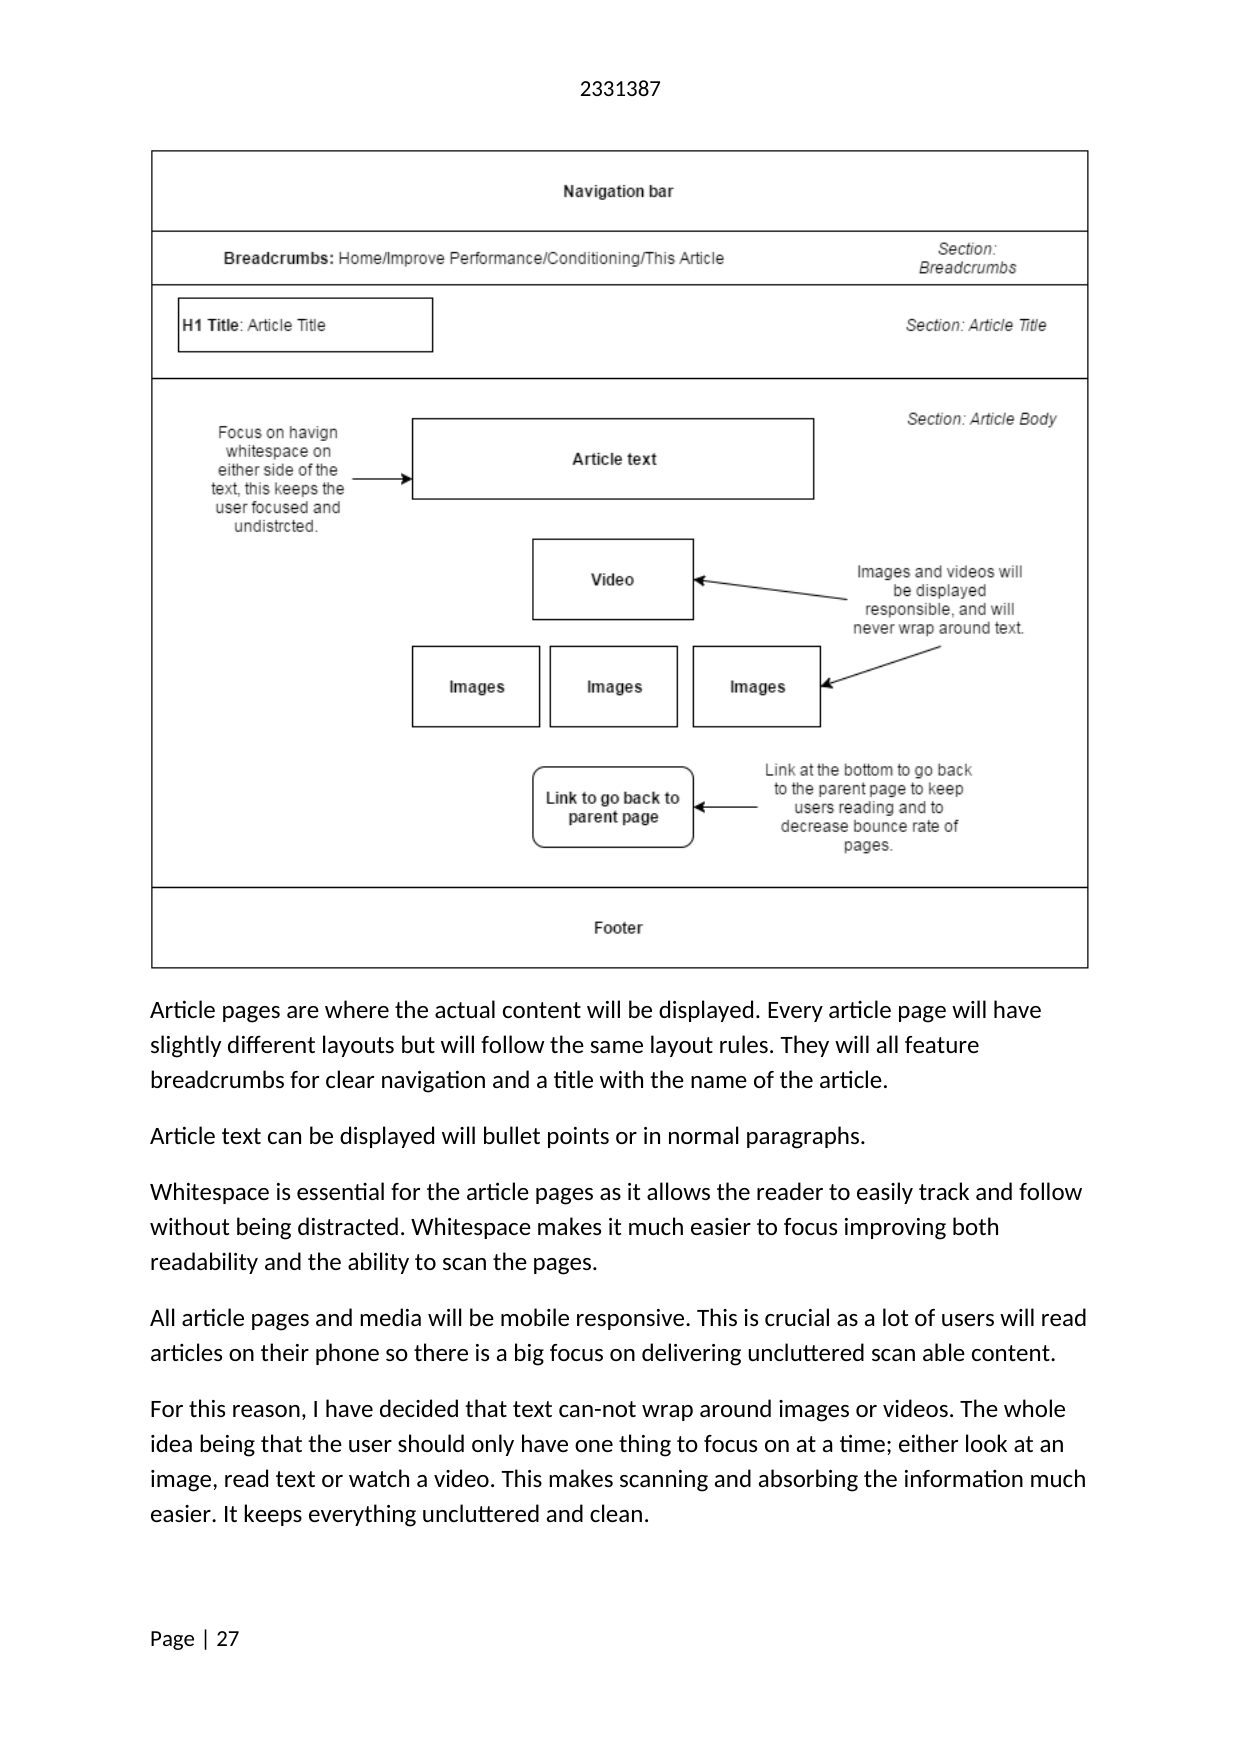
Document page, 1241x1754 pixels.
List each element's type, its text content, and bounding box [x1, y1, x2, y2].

text Article pages are where the actual content will be displayed. Every article page will have slightly different layouts but will follow the same layout rules. They will all feature breadcrumbs for clear navigation and a title with the name of the article. [150, 994, 1090, 1095]
text All article pages and media will be mobile responsive. This is crucial as a lot of users will read articles on their phone so there is a big focus on delivering uncluttered scan able content. [150, 1302, 1090, 1367]
text Whitespace is essential for the article pages as it allows the reader to easily track and follow without being distracted. Whitespace makes it much easier to focus improving both readability and the ability to scan the pages. [150, 1176, 1090, 1277]
text For this reason, I have decided that text can-not wrap around images or videos. The whole idea being that the user should only have one thing to focus on at a time; either look at an image, read text or watch a video. This makes scanning and absorbing the information much easier. It keeps everything uncluttered and clean. [150, 1393, 1090, 1528]
text Article text can be displayed will bullet points or in normal paragraphs. [150, 1120, 1090, 1151]
